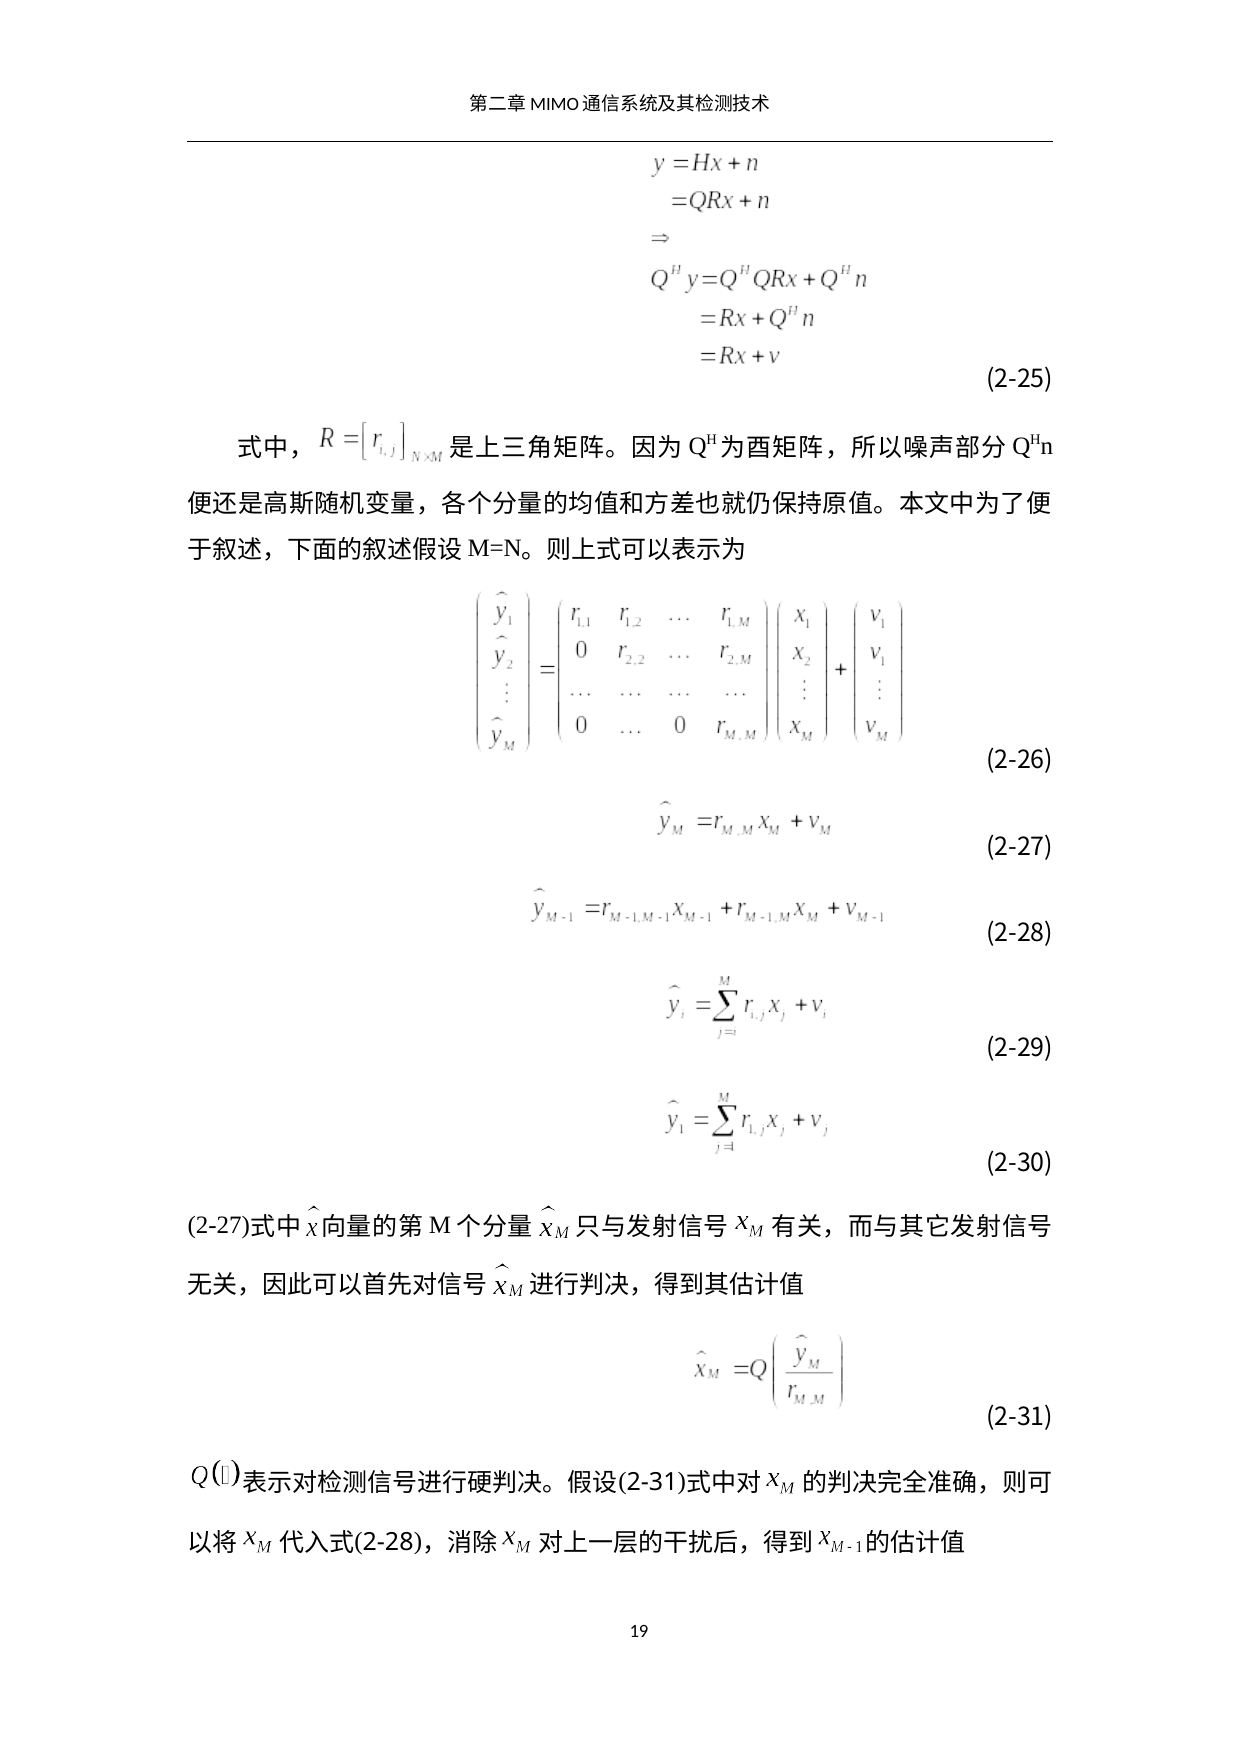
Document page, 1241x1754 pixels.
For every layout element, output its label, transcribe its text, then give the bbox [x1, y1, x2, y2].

text (2-29) [187, 970, 1053, 1064]
text (2-27) [187, 798, 1053, 862]
text 表示对检测信号进行硬判决。假设(2-31)式中对的判决完全准确，则可以将代入式(2-28)，消除对上一层的干扰后，得到的估计值 [187, 1455, 1053, 1565]
text 式中，是上三角矩阵。因为QH为酉矩阵，所以噪声部分QHn便还是高斯随机变量，各个分量的均值和方差也就仍保持原值。本文中为了便于叙述，下面的叙述假设M=N。则上式可以表示为 [187, 416, 1053, 565]
text (2-25) [187, 150, 1053, 395]
text (2-31) [187, 1329, 1053, 1433]
text (2-30) [187, 1085, 1053, 1179]
text (2-27)式中向量的第M个分量只与发射信号有关，而与其它发射信号无关，因此可以首先对信号进行判决，得到其估计值 [187, 1200, 1053, 1308]
text (2-28) [187, 884, 1053, 949]
text (2-26) [187, 587, 1053, 776]
